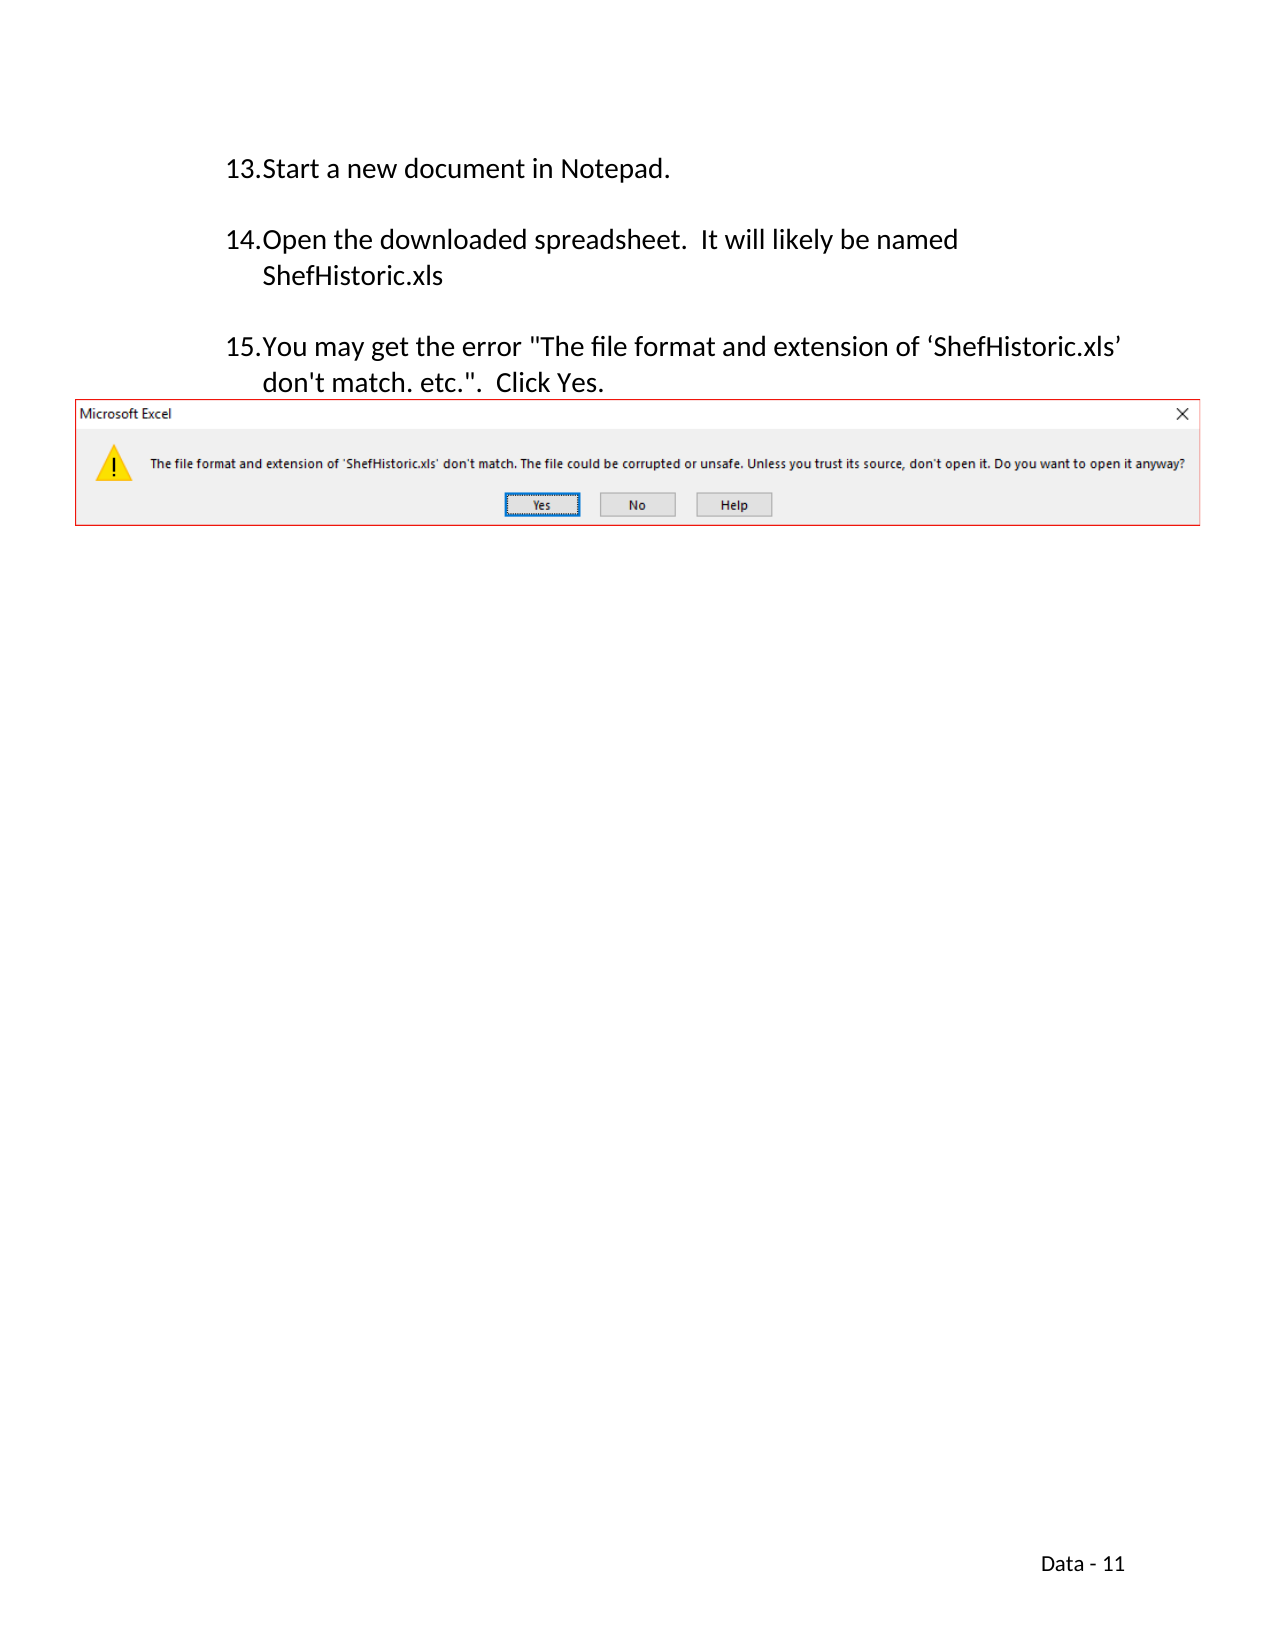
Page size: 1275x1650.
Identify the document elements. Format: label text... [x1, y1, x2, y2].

list You may get the error "The file format and extension of ‘ShefHistoric.xls’ don't match. etc.". Click Yes. [225, 328, 1125, 399]
list Start a new document in Notepad. [225, 150, 1125, 186]
list Open the downloaded spreadsheet. It will likely be named ShefHistoric.xls [225, 221, 1125, 292]
picture [75, 399, 1200, 526]
